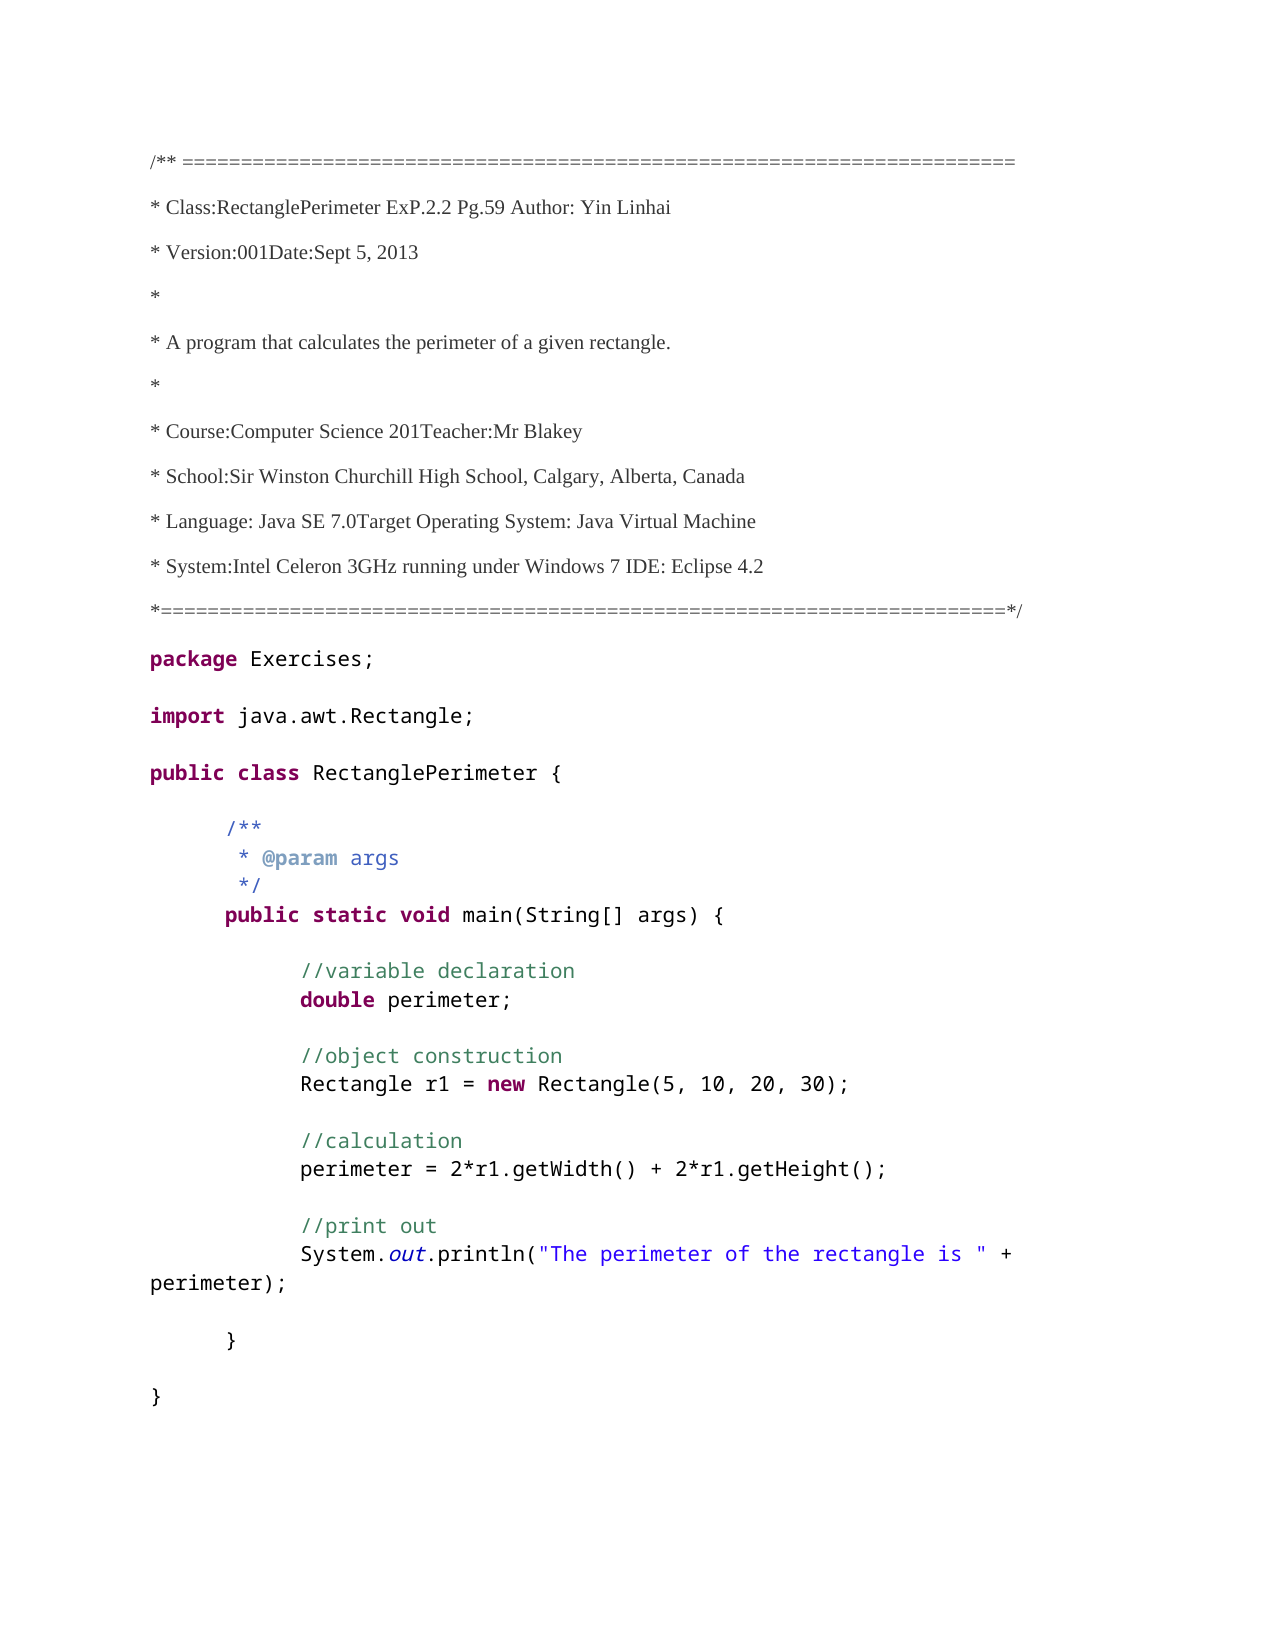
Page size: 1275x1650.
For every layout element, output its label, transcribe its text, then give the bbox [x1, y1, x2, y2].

text package Exercises; [150, 644, 1125, 672]
text *========================================================================*/ [150, 599, 1125, 623]
text double perimeter; [150, 985, 1125, 1013]
text /** [150, 814, 1125, 843]
text * [150, 374, 1125, 398]
text } [150, 1325, 1125, 1353]
text * System:Intel Celeron 3GHz running under Windows 7 IDE: Eclipse 4.2 [150, 554, 1125, 578]
text //calculation [150, 1126, 1125, 1154]
text //print out [150, 1211, 1125, 1239]
text } [150, 1382, 1125, 1410]
text System.out.println("The perimeter of the rectangle is " + perimeter); [150, 1239, 1125, 1296]
text * Class:RectanglePerimeter ExP.2.2 Pg.59 Author: Yin Linhai [150, 195, 1125, 219]
text perimeter = 2*r1.getWidth() + 2*r1.getHeight(); [150, 1154, 1125, 1183]
text /** ======================================================================= [150, 150, 1125, 174]
text Rectangle r1 = new Rectangle(5, 10, 20, 30); [150, 1069, 1125, 1098]
text import java.awt.Rectangle; [150, 701, 1125, 729]
text * @param args [150, 843, 1125, 871]
text * A program that calculates the perimeter of a given rectangle. [150, 329, 1125, 354]
text public static void main(String[] args) { [150, 900, 1125, 928]
text public class RectanglePerimeter { [150, 758, 1125, 786]
text * Course:Computer Science 201Teacher:Mr Blakey [150, 419, 1125, 443]
text * [150, 285, 1125, 309]
text */ [150, 871, 1125, 900]
text //object construction [150, 1041, 1125, 1069]
text * Language: Java SE 7.0Target Operating System: Java Virtual Machine [150, 509, 1125, 533]
text * Version:001Date:Sept 5, 2013 [150, 240, 1125, 264]
text * School:Sir Winston Churchill High School, Calgary, Alberta, Canada [150, 464, 1125, 488]
text //variable declaration [150, 956, 1125, 985]
